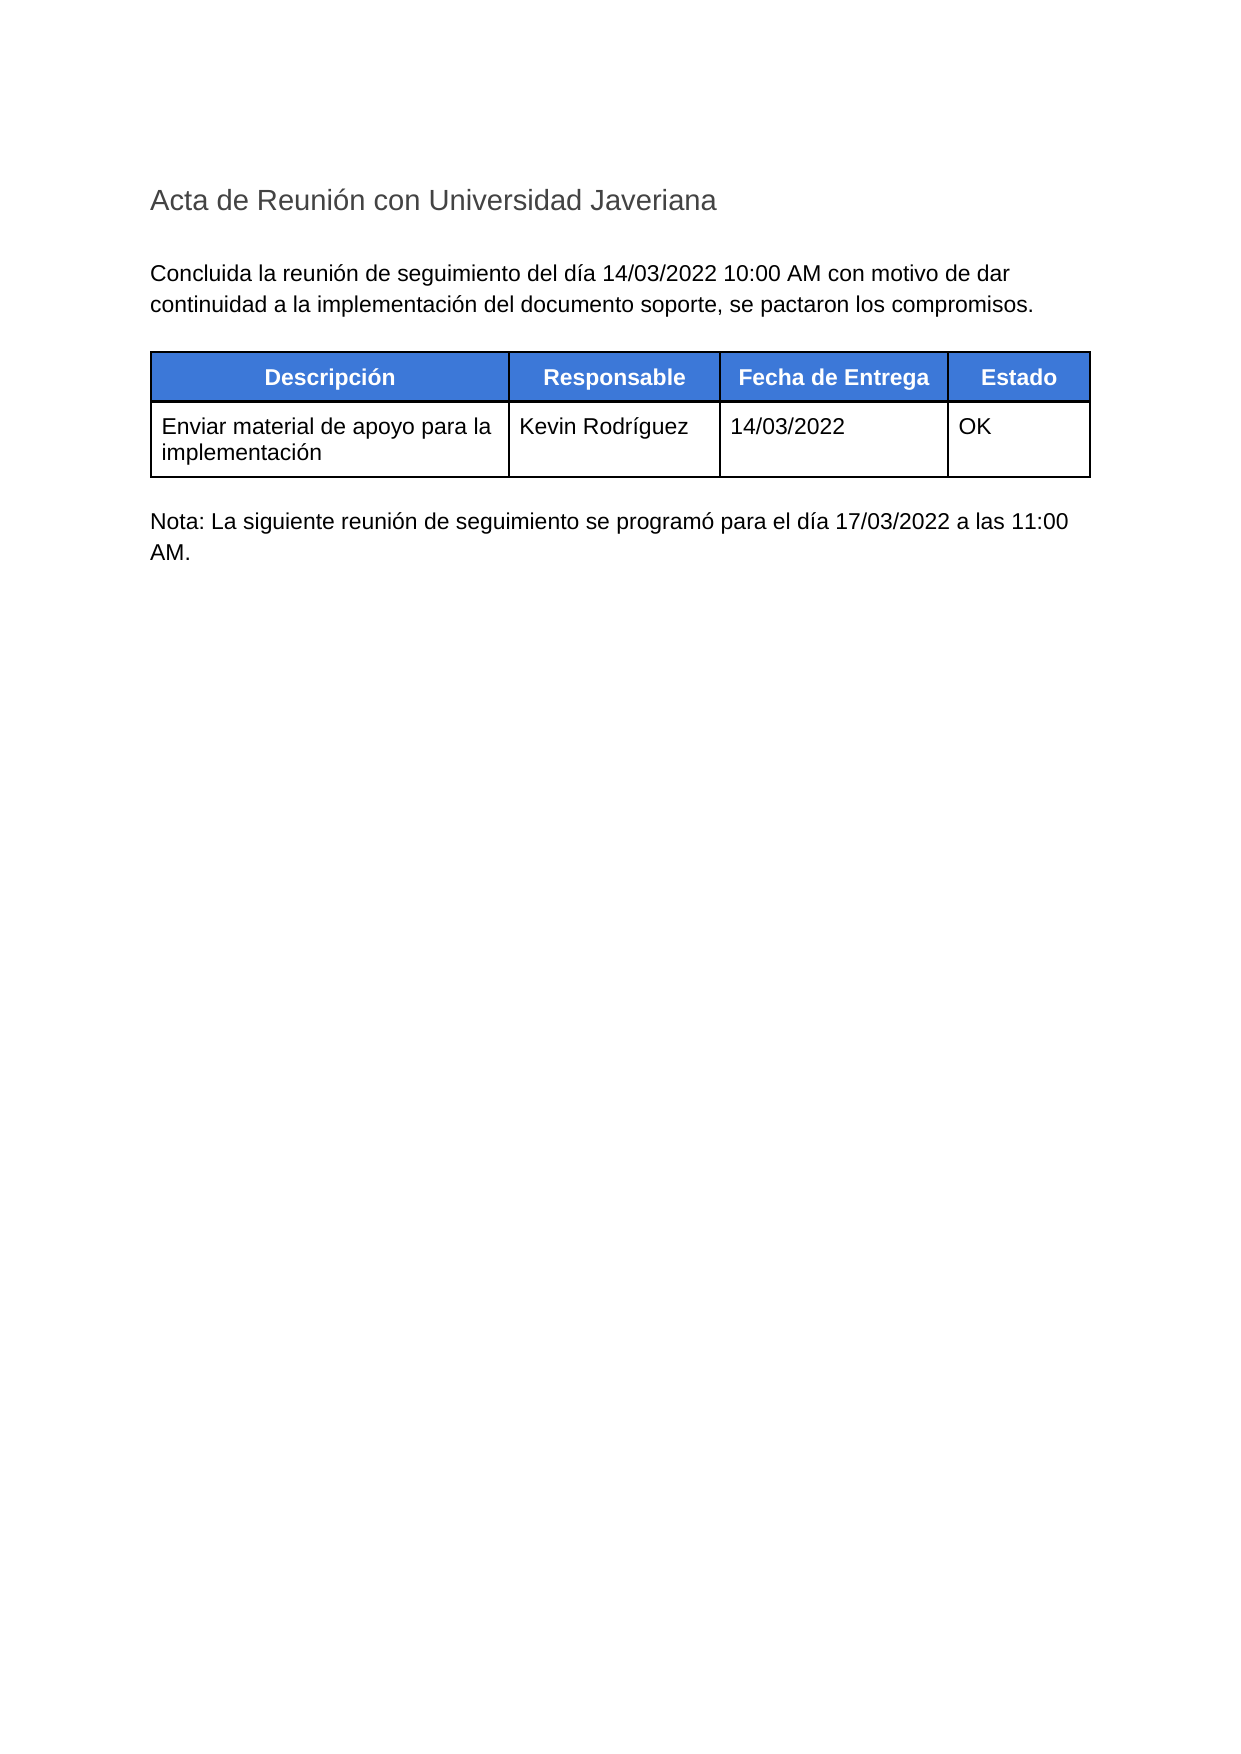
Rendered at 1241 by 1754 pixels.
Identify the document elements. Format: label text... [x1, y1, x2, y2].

text Concluida la reunión de seguimiento del día 14/03/2022 10:00 AM con motivo de dar continuidad a la implementación del documento soporte, se pactaron los compromisos. [150, 260, 1090, 317]
table_header Fecha de Entrega [721, 353, 947, 400]
subtitle Acta de Reunión con Universidad Javeriana [150, 183, 1090, 217]
table_cell Kevin Rodríguez [510, 403, 719, 476]
table_header Descripción [152, 353, 508, 400]
table_header Estado [949, 353, 1089, 400]
table_header Responsable [510, 353, 719, 400]
table_cell 14/03/2022 [721, 403, 947, 476]
table_cell OK [949, 403, 1089, 476]
table_cell Enviar material de apoyo para la implementación [152, 403, 508, 476]
text Nota: La siguiente reunión de seguimiento se programó para el día 17/03/2022 a las 11:00 AM. [150, 508, 1090, 565]
